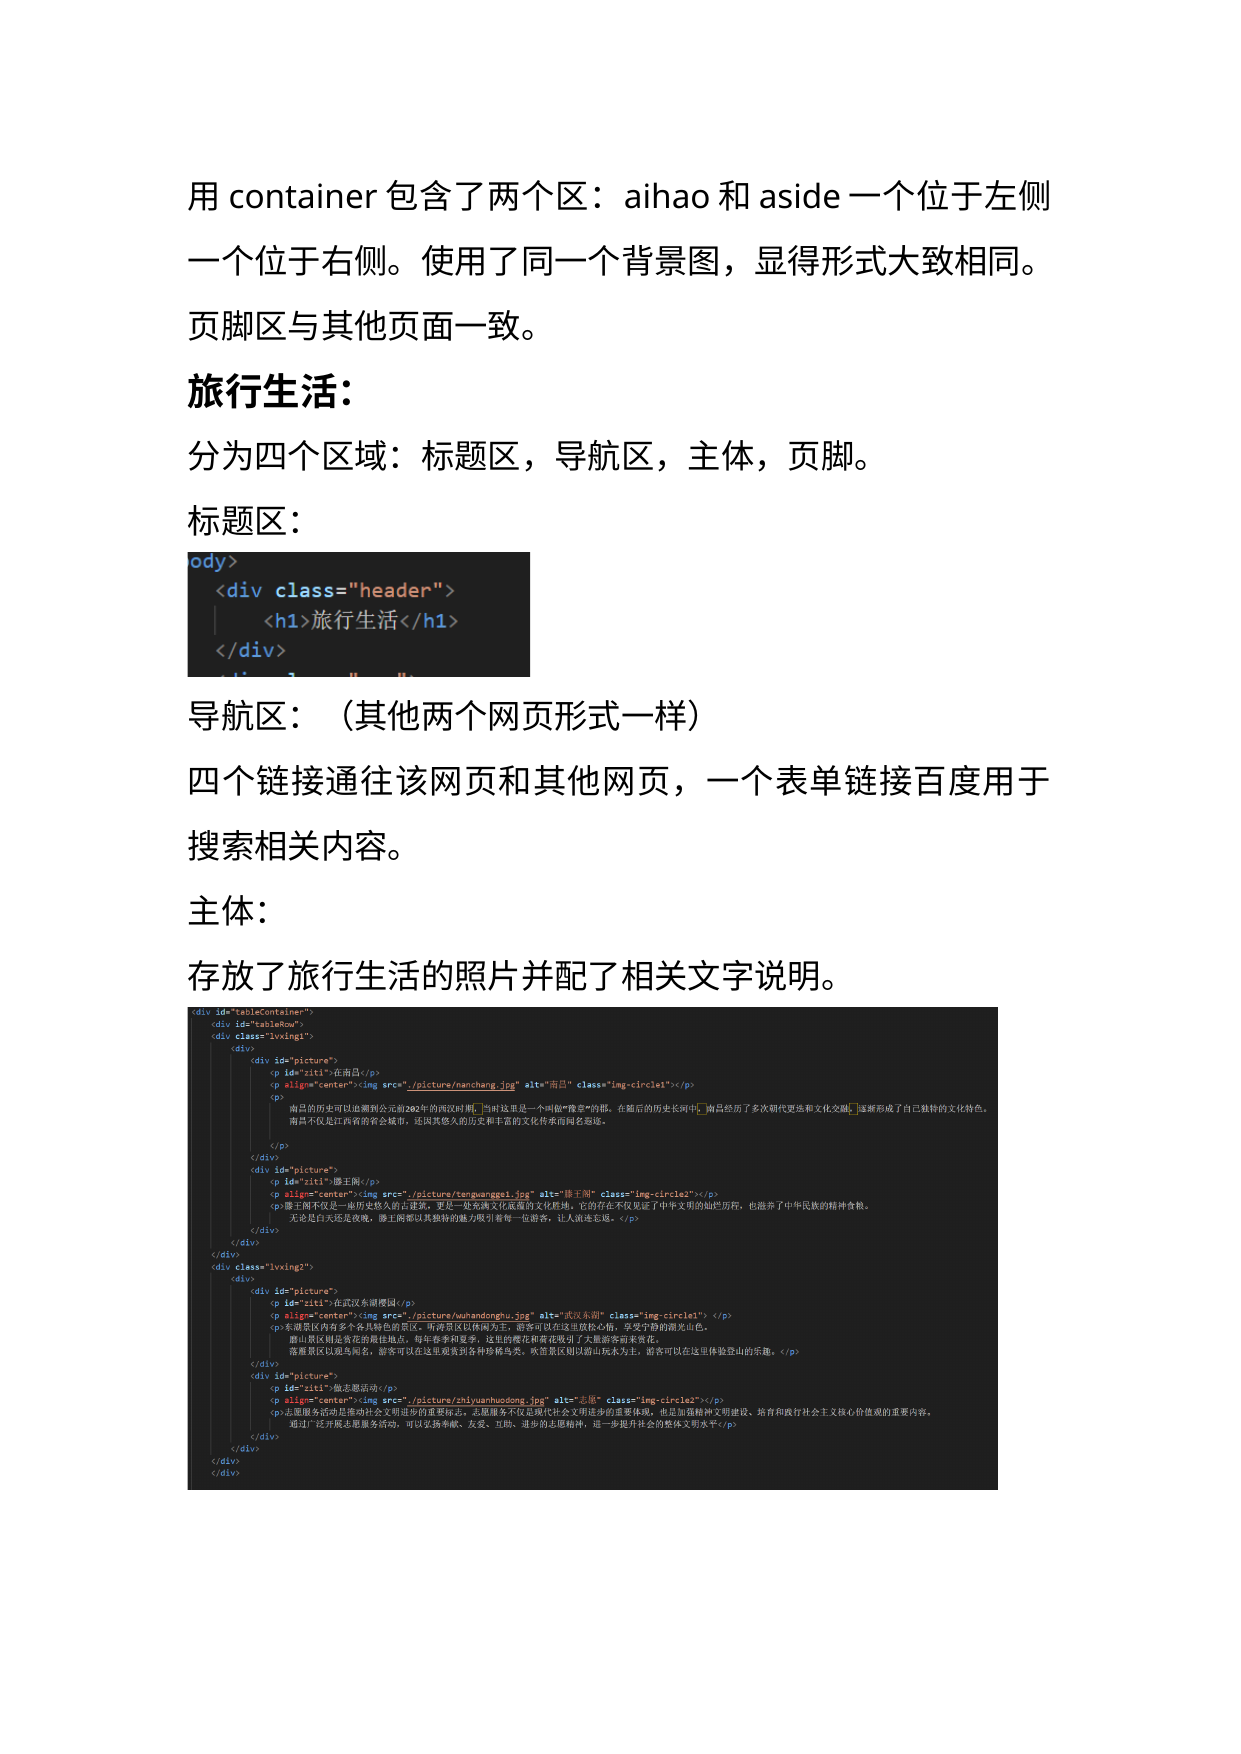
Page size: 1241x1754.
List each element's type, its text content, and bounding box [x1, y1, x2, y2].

text 分为四个区域：标题区，导航区，主体，页脚。 [187, 422, 1053, 487]
text 存放了旅行生活的照片并配了相关文字说明。 [187, 942, 1053, 1007]
text 旅行生活： [187, 357, 1053, 422]
text 标题区： [187, 487, 1053, 552]
picture [187, 1007, 998, 1490]
text 用container包含了两个区：aihao和aside一个位于左侧一个位于右侧。使用了同一个背景图，显得形式大致相同。 [187, 162, 1053, 292]
text 四个链接通往该网页和其他网页，一个表单链接百度用于搜索相关内容。 [187, 747, 1053, 877]
text 主体： [187, 877, 1053, 942]
text 页脚区与其他页面一致。 [187, 292, 1053, 357]
text 导航区：（其他两个网页形式一样） [187, 682, 1053, 747]
picture [187, 552, 531, 677]
